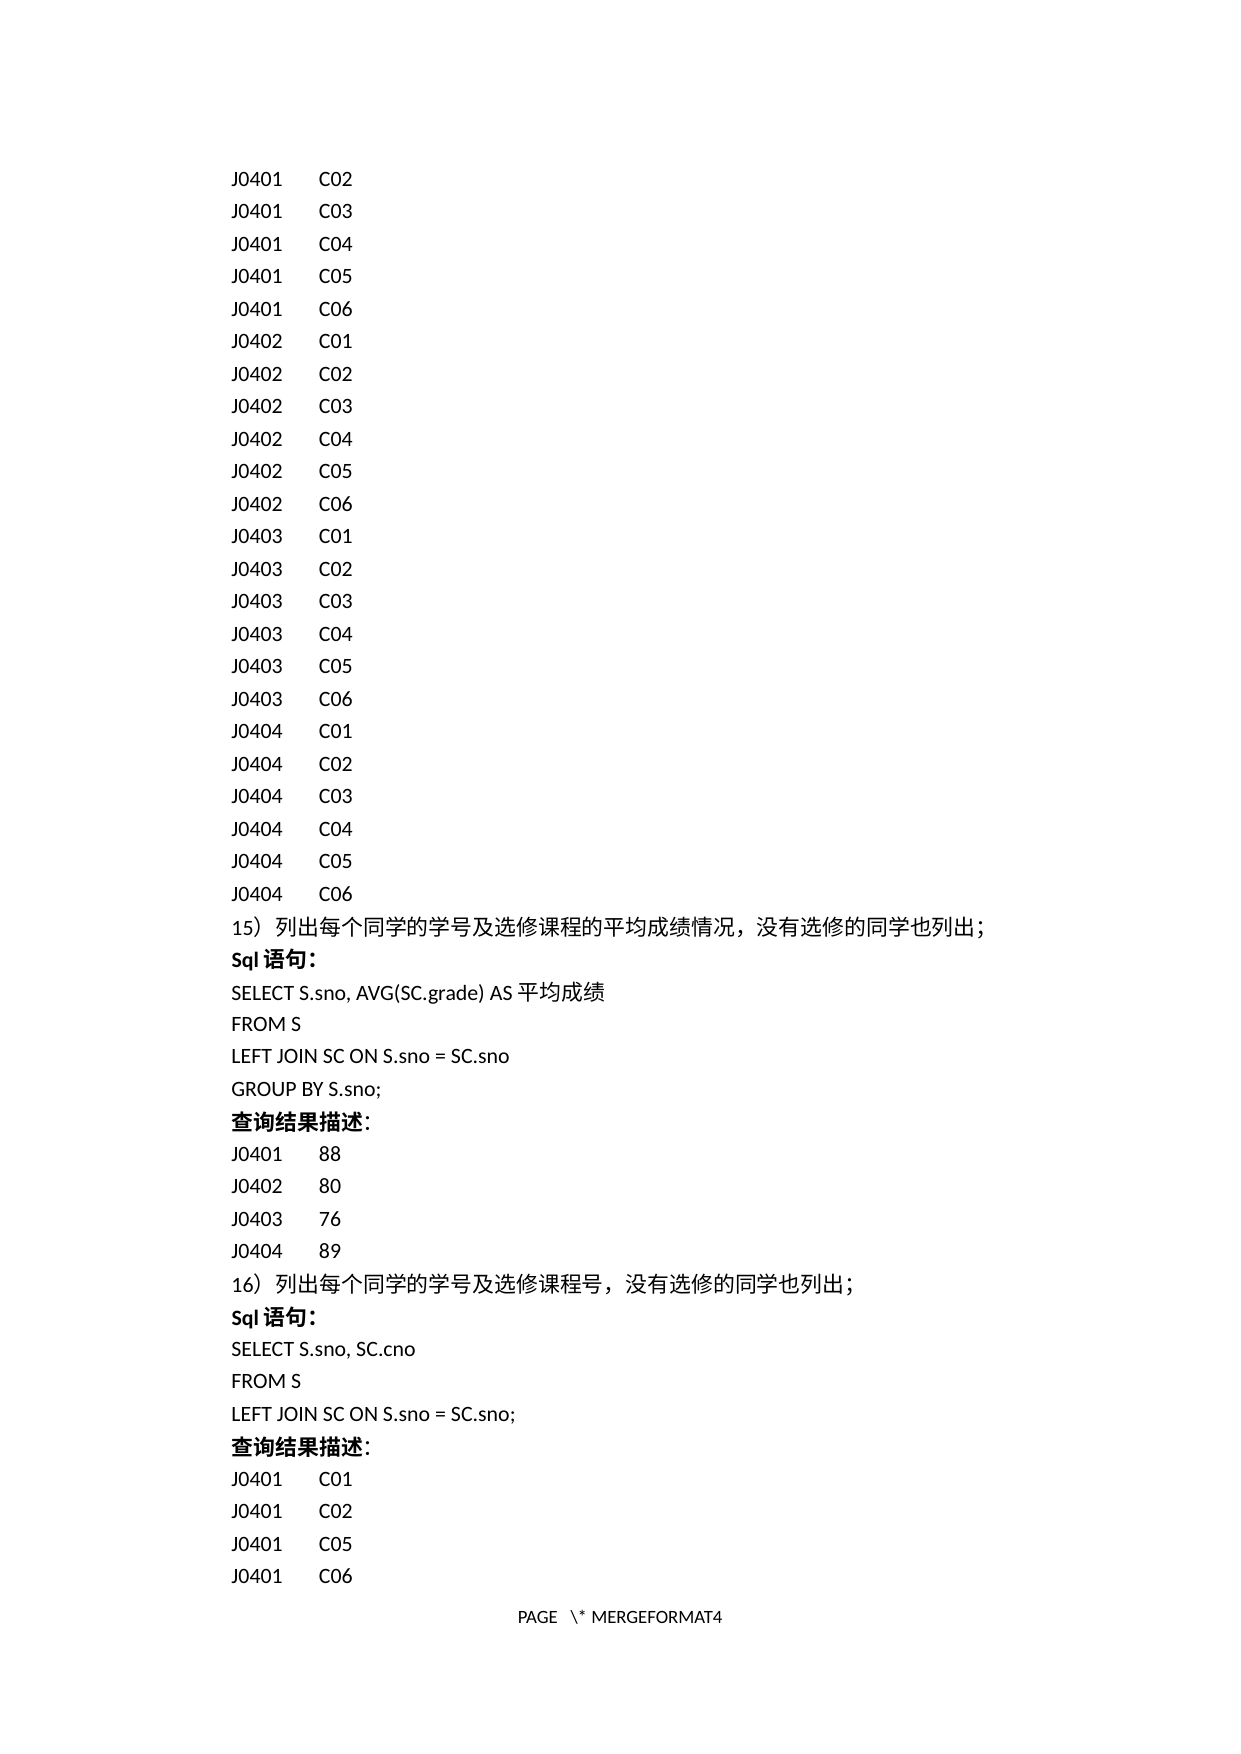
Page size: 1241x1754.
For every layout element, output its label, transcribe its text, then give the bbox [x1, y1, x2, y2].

text J0403 C06 [187, 682, 1053, 714]
text J0401 C03 [187, 194, 1053, 227]
text J0401 C01 [187, 1462, 1053, 1494]
text J0401 C05 [187, 1527, 1053, 1559]
text FROM S [187, 1364, 1053, 1397]
text J0403 C01 [187, 519, 1053, 552]
text J0404 C01 [187, 714, 1053, 747]
text SELECT S.sno, SC.cno [187, 1332, 1053, 1364]
text J0401 C05 [187, 259, 1053, 292]
text J0402 C03 [187, 389, 1053, 422]
text J0403 C02 [187, 552, 1053, 584]
text J0402 80 [187, 1169, 1053, 1202]
text LEFT JOIN SC ON S.sno = SC.sno [187, 1039, 1053, 1072]
text Sql语句： [187, 1299, 1053, 1332]
text 查询结果描述： [187, 1104, 1053, 1137]
text J0401 C06 [187, 292, 1053, 324]
text J0403 C04 [187, 617, 1053, 649]
text SELECT S.sno, AVG(SC.grade) AS 平均成绩 [187, 974, 1053, 1007]
text J0401 C06 [187, 1559, 1053, 1592]
text J0404 C03 [187, 779, 1053, 812]
text J0401 88 [187, 1137, 1053, 1169]
text 15）列出每个同学的学号及选修课程的平均成绩情况，没有选修的同学也列出； [187, 909, 1053, 942]
text Sql语句： [187, 942, 1053, 974]
text J0401 C02 [187, 1494, 1053, 1527]
text J0401 C02 [187, 162, 1053, 194]
text J0404 89 [187, 1234, 1053, 1267]
text J0403 76 [187, 1202, 1053, 1234]
text J0402 C04 [187, 422, 1053, 454]
text J0404 C02 [187, 747, 1053, 779]
text J0402 C01 [187, 324, 1053, 357]
text J0401 C04 [187, 227, 1053, 259]
text J0404 C04 [187, 812, 1053, 844]
text J0403 C05 [187, 649, 1053, 682]
text LEFT JOIN SC ON S.sno = SC.sno; [187, 1397, 1053, 1429]
text J0402 C02 [187, 357, 1053, 389]
text J0404 C06 [187, 877, 1053, 909]
text J0404 C05 [187, 844, 1053, 877]
text J0403 C03 [187, 584, 1053, 617]
text 16）列出每个同学的学号及选修课程号，没有选修的同学也列出； [187, 1267, 1053, 1299]
text 查询结果描述： [187, 1429, 1053, 1462]
text J0402 C06 [187, 487, 1053, 519]
text FROM S [187, 1007, 1053, 1039]
text J0402 C05 [187, 454, 1053, 487]
text GROUP BY S.sno; [187, 1072, 1053, 1104]
